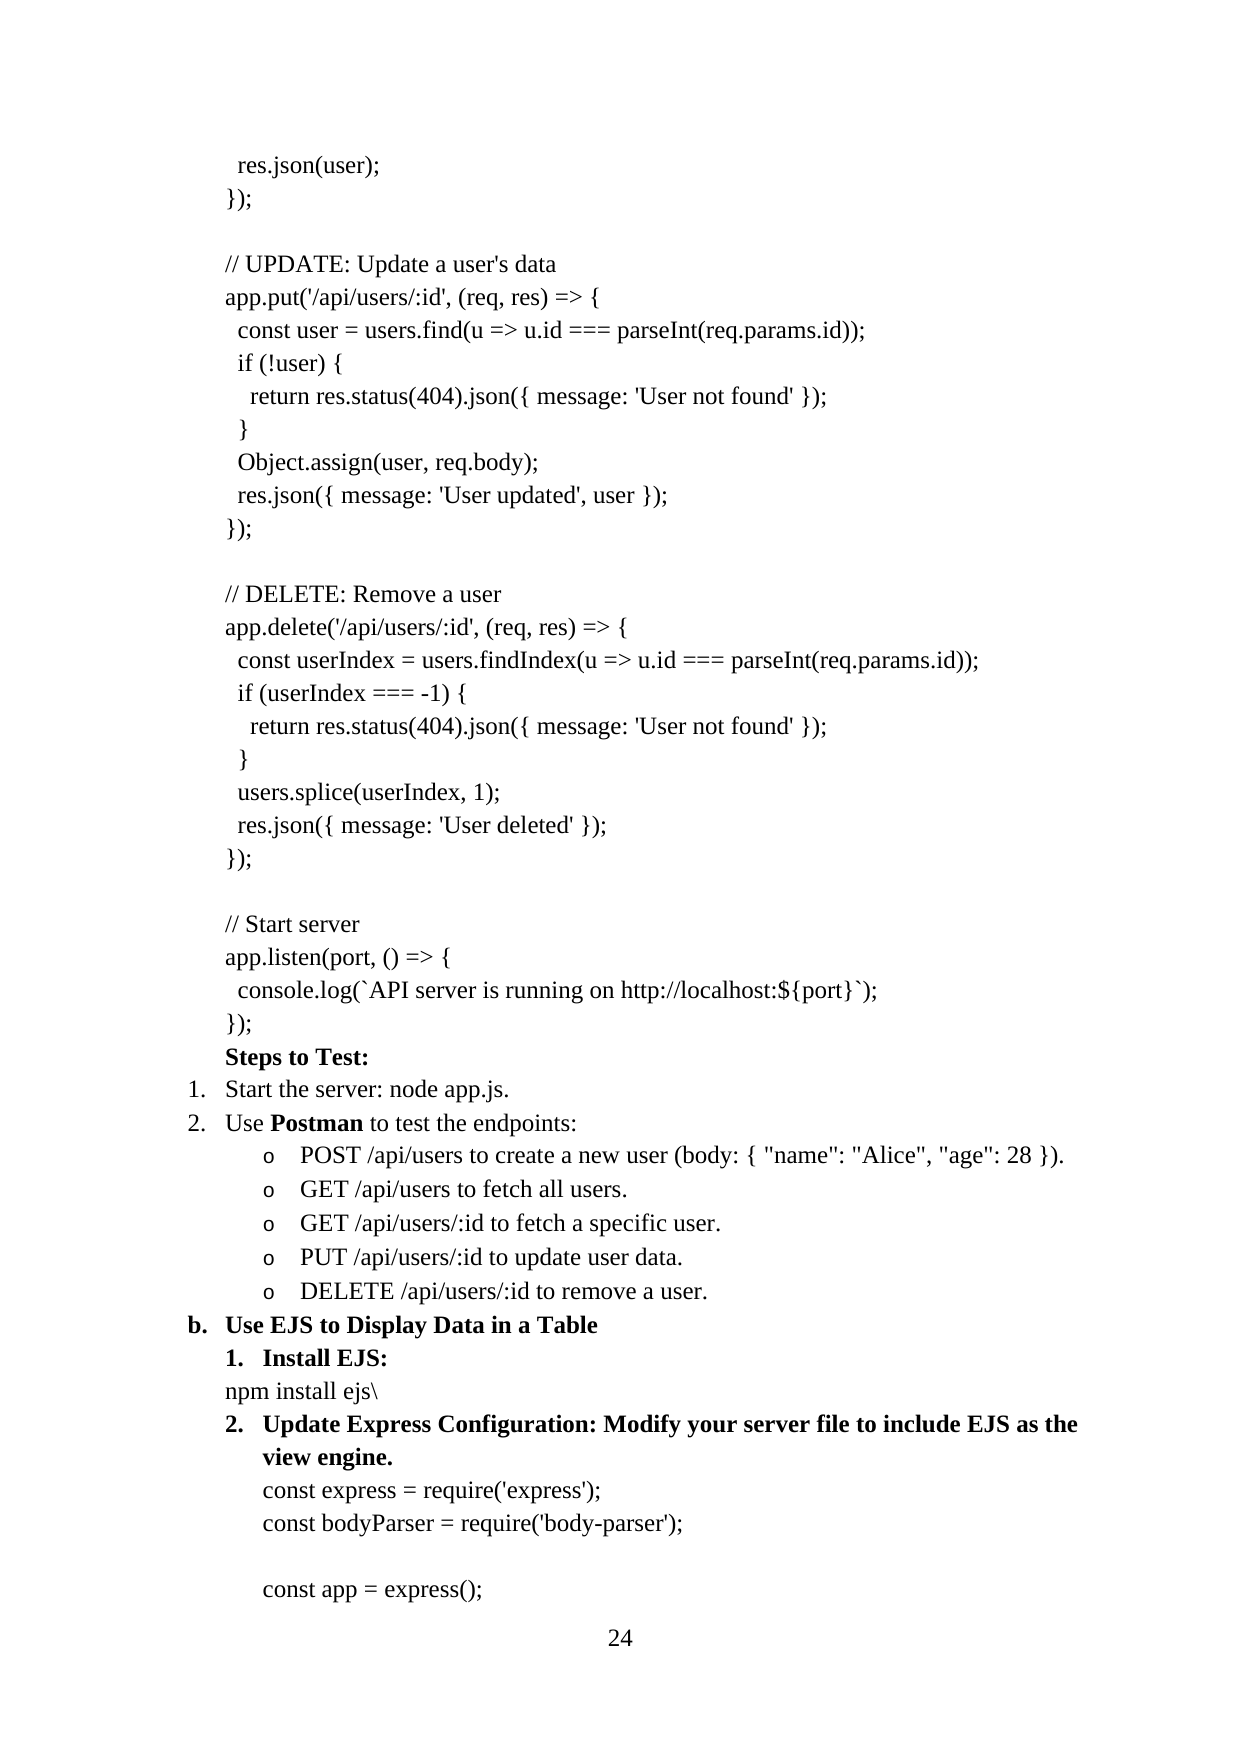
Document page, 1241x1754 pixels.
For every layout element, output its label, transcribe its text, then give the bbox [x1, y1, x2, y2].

list DELETE /api/users/:id to remove a user. [262, 1276, 1090, 1306]
list res.json(user); [225, 150, 1090, 179]
list npm install ejs\ [225, 1376, 1090, 1405]
list Use Postman to test the endpoints: [187, 1108, 1090, 1136]
list // DELETE: Remove a user [225, 579, 1090, 608]
list Update Express Configuration: Modify your server file to include EJS as the view engine. [225, 1409, 1090, 1471]
list }); [225, 1008, 1090, 1037]
list Start the server: node app.js. [187, 1074, 1090, 1103]
list Use EJS to Display Data in a Table [187, 1310, 1090, 1339]
list }); [225, 843, 1090, 872]
list } [225, 414, 1090, 443]
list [225, 315, 1090, 344]
list return res.status(404).json({ message: 'User not found' }); [225, 381, 1090, 410]
list if (!user) { [225, 348, 1090, 377]
list const userIndex = users.findIndex(u => u.id === parseInt(req.params.id)); [225, 645, 1090, 674]
list // Start server [225, 909, 1090, 938]
list Steps to Test: [225, 1042, 1090, 1070]
list return res.status(404).json({ message: 'User not found' }); [225, 711, 1090, 740]
list res.json({ message: 'User updated', user }); [225, 480, 1090, 509]
list Object.assign(user, req.body); [225, 447, 1090, 476]
list Install EJS: [225, 1343, 1090, 1372]
list // UPDATE: Update a user's data [225, 249, 1090, 278]
list const express = require('express'); [262, 1476, 1090, 1504]
list console.log(`API server is running on http://localhost:${port}`); [225, 976, 1090, 1004]
list GET /api/users to fetch all users. [262, 1174, 1090, 1204]
list res.json({ message: 'User deleted' }); [225, 810, 1090, 839]
list }); [225, 183, 1090, 212]
list GET /api/users/:id to fetch a specific user. [262, 1208, 1090, 1238]
list POST /api/users to create a new user (body: { "name": "Alice", "age": 28 }). [262, 1141, 1090, 1170]
list app.listen(port, () => { [225, 942, 1090, 971]
list users.splice(userIndex, 1); [225, 777, 1090, 806]
list }); [225, 513, 1090, 542]
list app.put('/api/users/:id', (req, res) => { [225, 282, 1090, 311]
list app.delete('/api/users/:id', (req, res) => { [225, 612, 1090, 641]
list PUT /api/users/:id to update user data. [262, 1242, 1090, 1272]
list const app = express(); [262, 1574, 1090, 1603]
list } [225, 744, 1090, 773]
list const bodyParser = require('body-parser'); [262, 1508, 1090, 1537]
list if (userIndex === -1) { [225, 678, 1090, 707]
